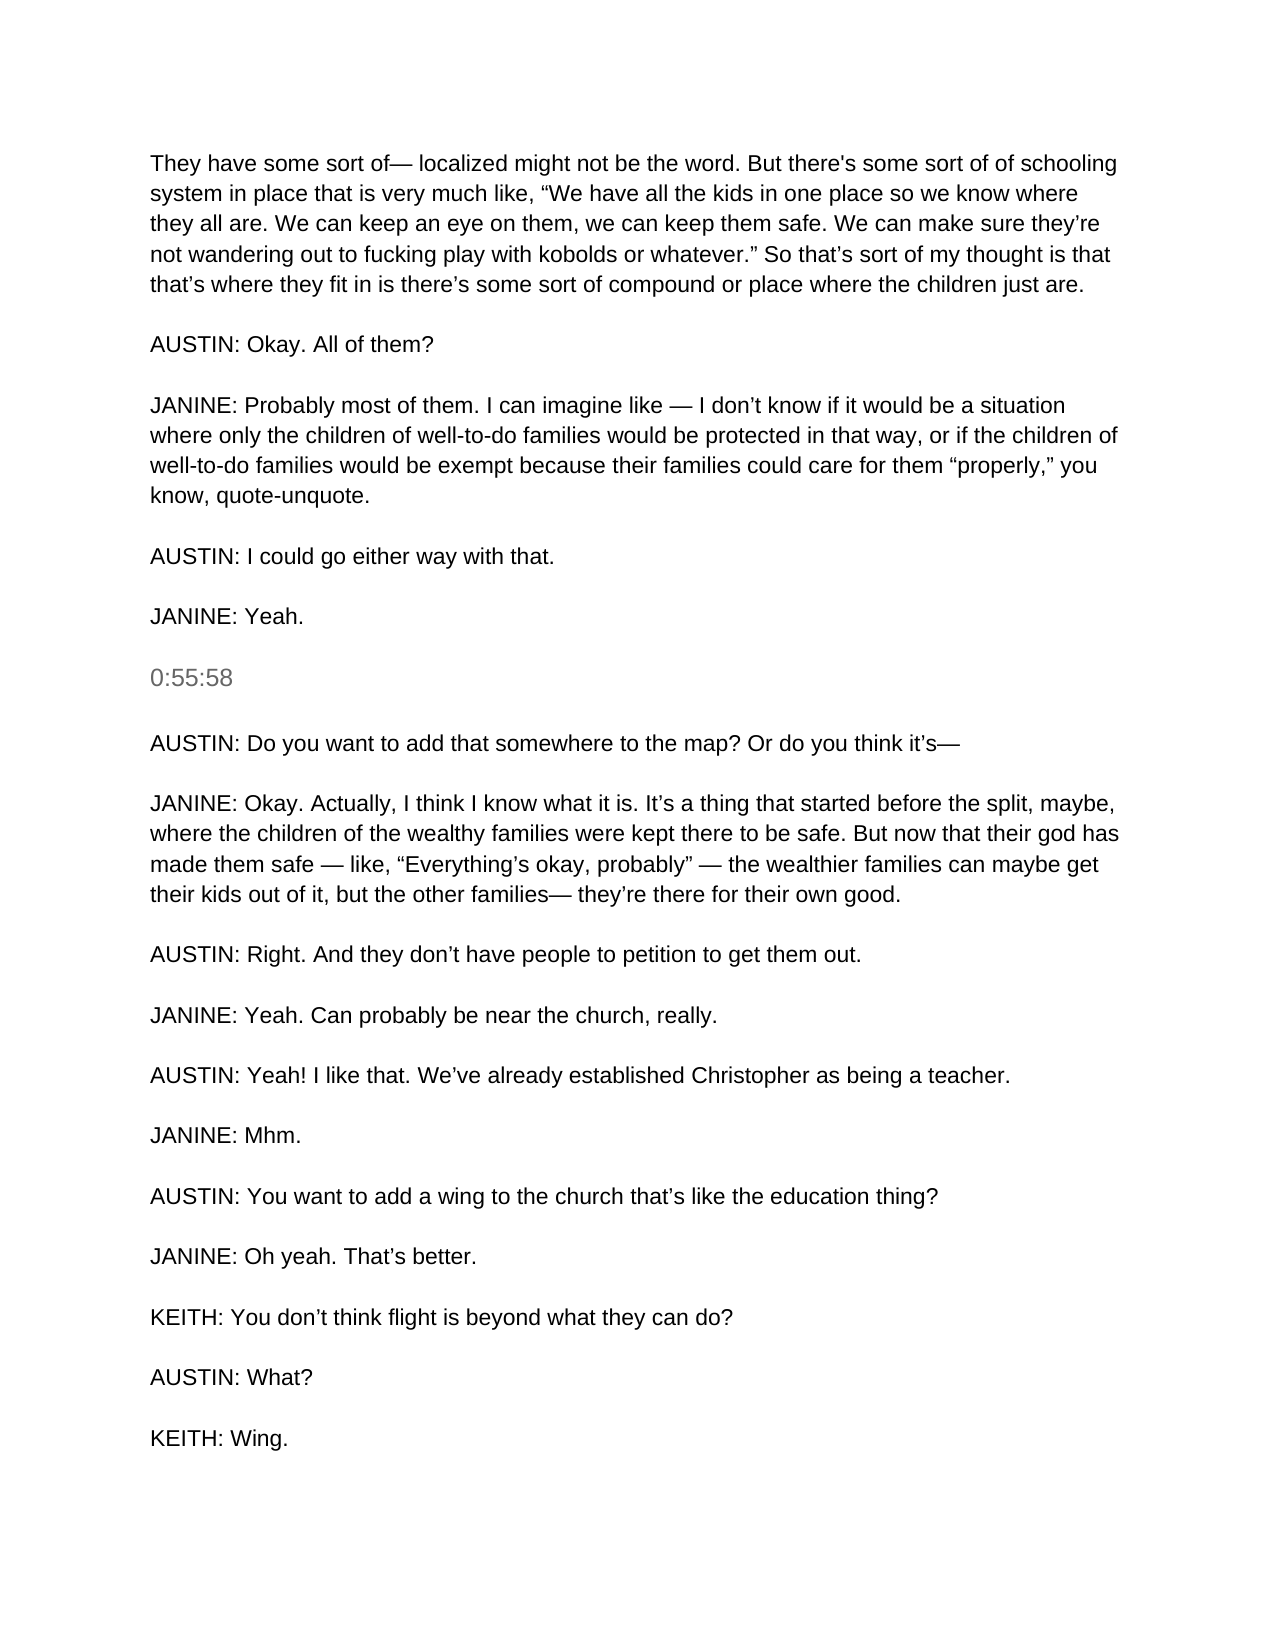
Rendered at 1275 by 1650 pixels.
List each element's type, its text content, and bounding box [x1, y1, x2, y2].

text AUSTIN: Right. And they don’t have people to petition to get them out. [150, 941, 1125, 968]
text JANINE: Yeah. Can probably be near the church, really. [150, 1002, 1125, 1028]
text AUSTIN: I could go either way with that. [150, 543, 1125, 569]
text AUSTIN: You want to add a wing to the church that’s like the education thing? [150, 1183, 1125, 1209]
text JANINE: Okay. Actually, I think I know what it is. It’s a thing that started before the split, maybe, where the children of the wealthy families were kept there to be safe. But now that their god has made them safe — like, “Everything’s okay, probably” — the wealthier families can maybe get their kids out of it, but the other families— they’re there for their own good. [150, 790, 1125, 907]
text AUSTIN: Okay. All of them? JANINE: Probably most of them. I can imagine like — I don’t know if it would be a situation where only the children of well-to-do families would be protected in that way, or if the children of well-to-do families would be exempt because their families could care for them “properly,” you know, quote-unquote. [150, 331, 1125, 509]
text KEITH: Wing. [150, 1424, 1125, 1451]
text JANINE: Yeah. [150, 603, 1125, 629]
text JANINE: Oh yeah. That’s better. [150, 1243, 1125, 1270]
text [150, 150, 1125, 297]
text AUSTIN: Do you want to add that somewhere to the map? Or do you think it’s— [150, 730, 1125, 756]
text AUSTIN: What? [150, 1364, 1125, 1391]
text KEITH: You don’t think flight is beyond what they can do? [150, 1304, 1125, 1330]
text JANINE: Mhm. [150, 1122, 1125, 1149]
text AUSTIN: Yeah! I like that. We’ve already established Christopher as being a teacher. [150, 1062, 1125, 1088]
subtitle 0:55:58 [150, 662, 1125, 691]
